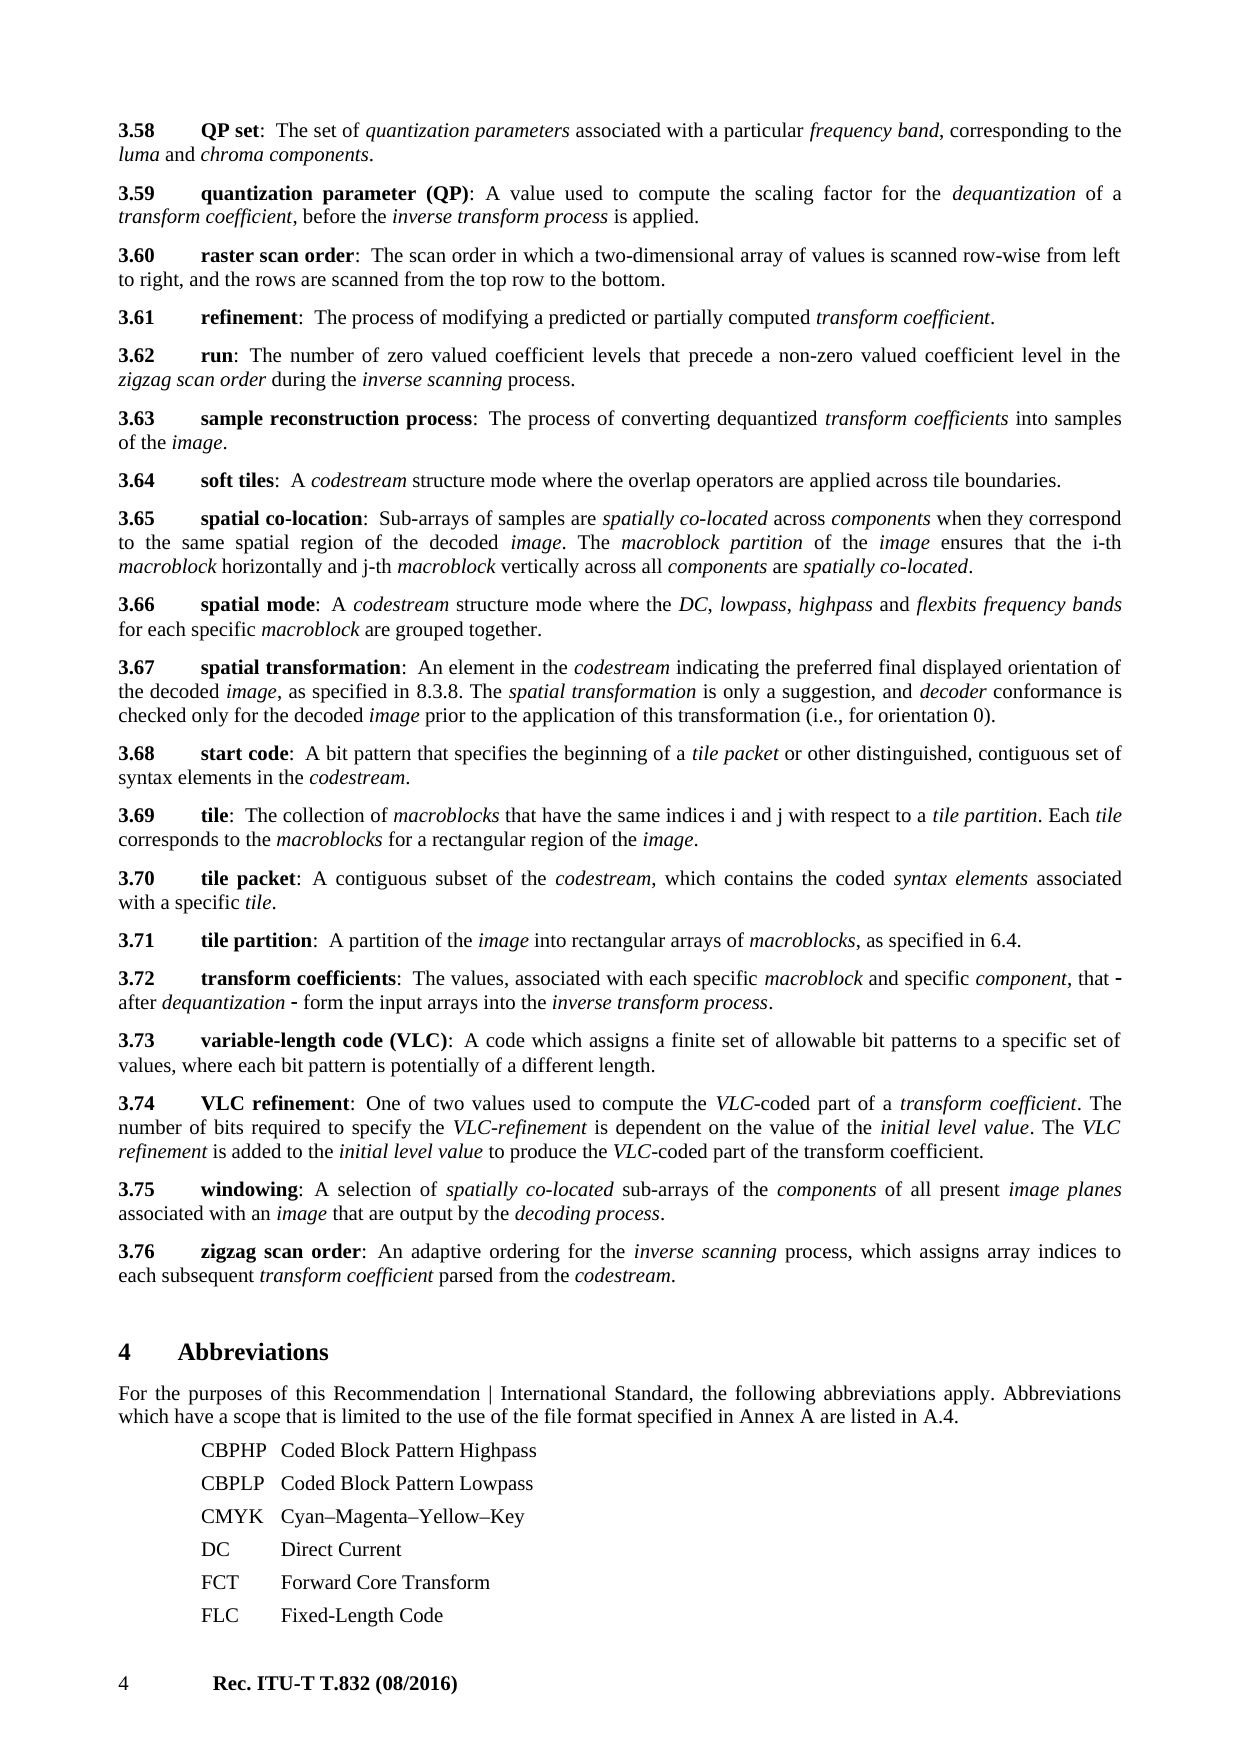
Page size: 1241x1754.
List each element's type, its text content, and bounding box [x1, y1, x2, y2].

list zigzag scan order: An adaptive ordering for the inverse scanning process, which assigns array indices to each subsequent transform coefficient parsed from the codestream. [118, 1239, 1122, 1287]
list windowing: A selection of spatially co-located sub-arrays of the components of all present image planes associated with an image that are output by the decoding process. [118, 1177, 1122, 1225]
list quantization parameter (QP): A value used to compute the scaling factor for the dequantization of a transform coefficient, before the inverse transform process is applied. [118, 180, 1122, 228]
list sample reconstruction process: The process of converting dequantized transform coefficients into samples of the image. [118, 406, 1122, 454]
list CMYK Cyan–Magenta–Yellow–Key [201, 1503, 1122, 1528]
list CBPHP Coded Block Pattern Highpass [201, 1437, 1122, 1462]
subtitle Abbreviations [118, 1337, 1122, 1366]
list tile packet: A contiguous subset of the codestream, which contains the coded syntax elements associated with a specific tile. [118, 866, 1122, 914]
text For the purposes of this Recommendation | International Standard, the following abbreviations apply. Abbreviations which have a scope that is limited to the use of the file format specified in Annex A are listed in A.4. [118, 1380, 1122, 1428]
list QP set: The set of quantization parameters associated with a particular frequency band, corresponding to the luma and chroma components. [118, 118, 1122, 166]
list start code: A bit pattern that specifies the beginning of a tile packet or other distinguished, contiguous set of syntax elements in the codestream. [118, 741, 1122, 789]
list VLC refinement: One of two values used to compute the VLC-coded part of a transform coefficient. The number of bits required to specify the VLC-refinement is dependent on the value of the initial level value. The VLC refinement is added to the initial level value to produce the VLC-coded part of the transform coefficient. [118, 1091, 1122, 1163]
list transform coefficients: The values, associated with each specific macroblock and specific component, that after dequantization form the input arrays into the inverse transform process. [118, 966, 1122, 1014]
list soft tiles: A codestream structure mode where the overlap operators are applied across tile boundaries. [118, 468, 1122, 492]
list raster scan order: The scan order in which a two-dimensional array of values is scanned row-wise from left to right, and the rows are scanned from the top row to the bottom. [118, 243, 1122, 291]
list tile partition: A partition of the image into rectangular arrays of macroblocks, as specified in 6.4. [118, 928, 1122, 952]
list spatial mode: A codestream structure mode where the DC, lowpass, highpass and flexbits frequency bands for each specific macroblock are grouped together. [118, 592, 1122, 641]
list spatial co-location: Sub-arrays of samples are spatially co-located across components when they correspond to the same spatial region of the decoded image. The macroblock partition of the image ensures that the i-th macroblock horizontally and j-th macroblock vertically across all components are spatially co-located. [118, 506, 1122, 578]
list run: The number of zero valued coefficient levels that precede a non-zero valued coefficient level in the zigzag scan order during the inverse scanning process. [118, 343, 1122, 391]
list variable-length code (VLC): A code which assigns a finite set of allowable bit patterns to a specific set of values, where each bit pattern is potentially of a different length. [118, 1028, 1122, 1077]
list spatial transformation: An element in the codestream indicating the preferred final displayed orientation of the decoded image, as specified in 8.3.8. The spatial transformation is only a suggestion, and decoder conformance is checked only for the decoded image prior to the application of this transformation (i.e., for orientation 0). [118, 655, 1122, 727]
list tile: The collection of macroblocks that have the same indices i and j with respect to a tile partition. Each tile corresponds to the macroblocks for a rectangular region of the image. [118, 803, 1122, 851]
list FLC Fixed-Length Code [201, 1603, 1122, 1627]
list refinement: The process of modifying a predicted or partially computed transform coefficient. [118, 305, 1122, 329]
list CBPLP Coded Block Pattern Lowpass [201, 1471, 1122, 1494]
list DC Direct Current [201, 1537, 1122, 1561]
list FCT Forward Core Transform [201, 1569, 1122, 1594]
